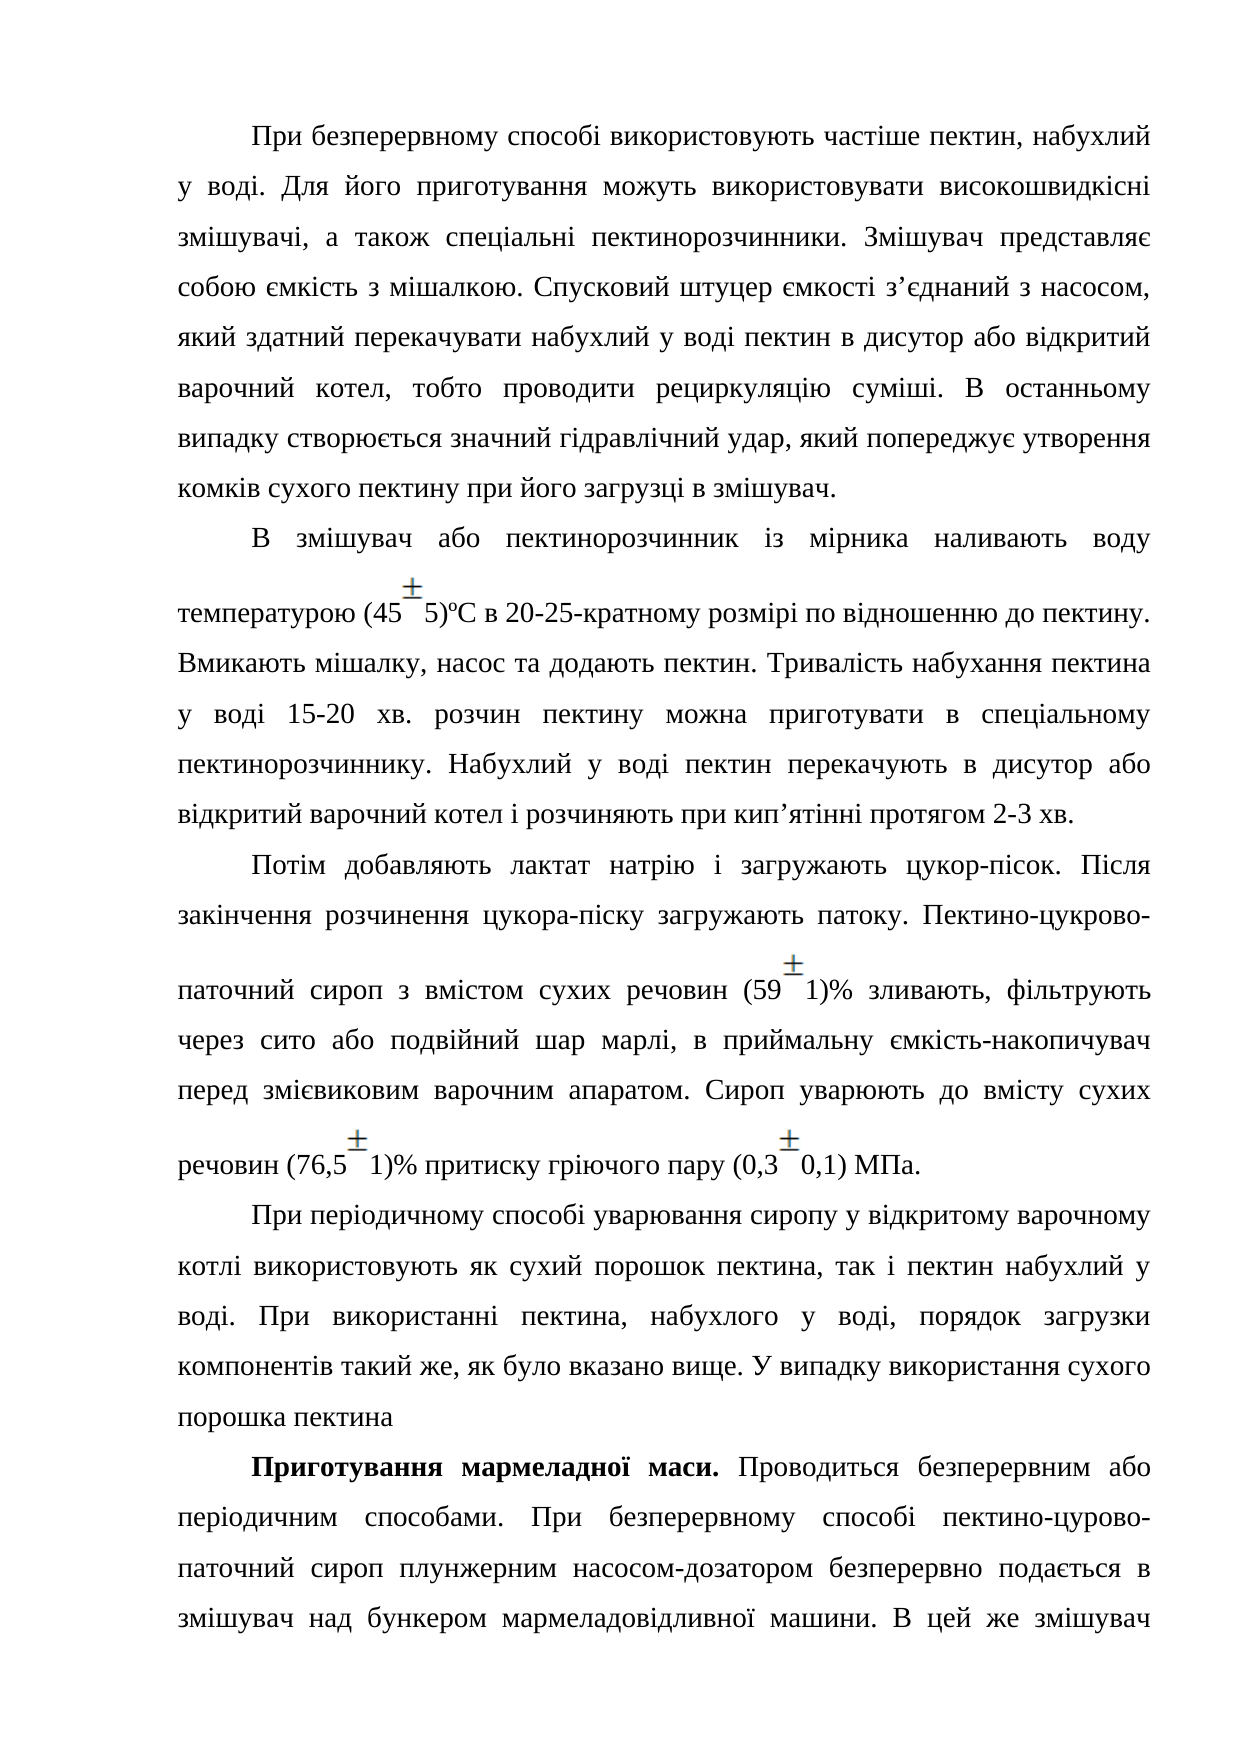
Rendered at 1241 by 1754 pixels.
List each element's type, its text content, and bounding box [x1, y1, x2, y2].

picture [778, 1122, 801, 1175]
picture [346, 1122, 369, 1175]
picture [782, 947, 805, 999]
text Потім добавляють лактат натрію і загружають цукор-пісок. Після закінчення розчинення цукора-піску загружають патоку. Пектино-цукрово-паточний сироп з вмістом сухих речовин (591)% зливають, фільтрують через сито або подвійний шар марлі, в приймальну ємкість-накопичувач перед змієвиковим варочним апаратом. Сироп уварюють до вмісту сухих речовин (76,51)% притиску гріючого пару (0,30,1) МПа. [177, 847, 1152, 1181]
text При безперервному способі використовують частіше пектин, набухлий у воді. Для його приготування можуть використовувати високошвидкісні змішувачі, а також спеціальні пектинорозчинники. Змішувач представляє собою ємкість з мішалкою. Спусковий штуцер ємкості з’єднаний з насосом, який здатний перекачувати набухлий у воді пектин в дисутор або відкритий варочний котел, тобто проводити рециркуляцію суміші. В останньому випадку створюється значний гідравлічний удар, який попереджує утворення комків сухого пектину при його загрузці в змішувач. [177, 118, 1152, 504]
text В змішувач або пектинорозчинник із мірника наливають воду температурою (455)ºС в 20-25-кратному розмірі по відношенню до пектину. Вмикають мішалку, насос та додають пектин. Тривалість набухання пектина у воді 15-20 хв. розчин пектину можна приготувати в спеціальному пектинорозчиннику. Набухлий у воді пектин перекачують в дисутор або відкритий варочний котел і розчиняють при кип’ятінні протягом 2-3 хв. [177, 521, 1152, 830]
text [177, 1449, 1152, 1633]
picture [401, 570, 424, 623]
text При періодичному способі уварювання сиропу у відкритому варочному котлі використовують як сухий порошок пектина, так і пектин набухлий у воді. При використанні пектина, набухлого у воді, порядок загрузки компонентів такий же, як було вказано вище. У випадку використання сухого порошка пектина [177, 1197, 1152, 1432]
